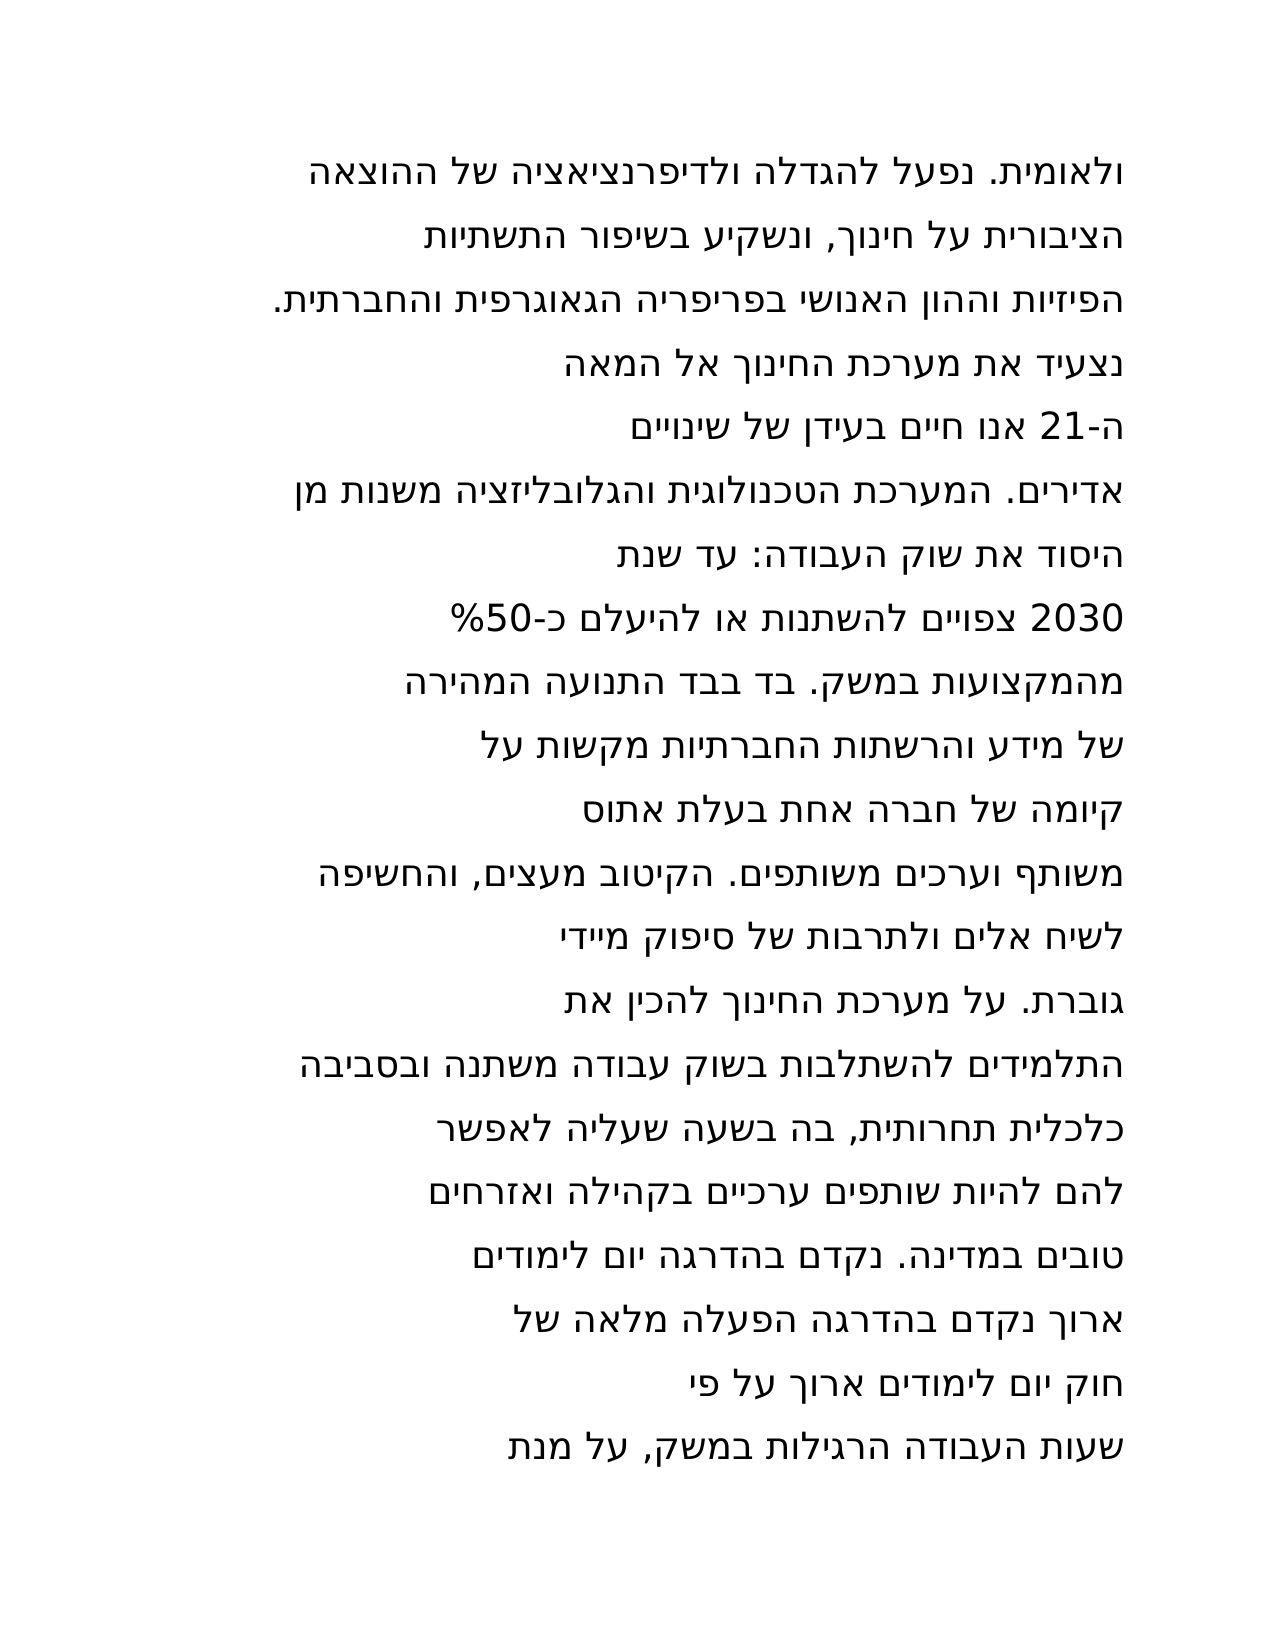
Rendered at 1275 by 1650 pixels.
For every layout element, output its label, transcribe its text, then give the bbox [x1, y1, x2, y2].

text שעות העבודה הרגילות במשק, על מנת [150, 1425, 1125, 1469]
text ארוך נקדם בהדרגה הפעלה מלאה של [150, 1297, 1125, 1341]
text משותף וערכים משותפים. הקיטוב מעצים, והחשיפה [150, 851, 1125, 895]
text היסוד את שוק העבודה: עד שנת [150, 532, 1125, 576]
text הציבורית על חינוך, ונשקיע בשיפור התשתיות [150, 214, 1125, 257]
text של מידע והרשתות החברתיות מקשות על [150, 724, 1125, 767]
text ולאומית. נפעל להגדלה ולדיפרנציאציה של ההוצאה [150, 150, 1125, 194]
text חוק יום לימודים ארוך על פי [150, 1361, 1125, 1405]
text מהמקצועות במשק. בד בבד התנועה המהירה [150, 660, 1125, 704]
text כלכלית תחרותית, בה בשעה שעליה לאפשר [150, 1106, 1125, 1150]
text לשיח אלים ולתרבות של סיפוק מיידי [150, 915, 1125, 959]
text אדירים. המערכת הטכנולוגית והגלובליזציה משנות מן [150, 469, 1125, 512]
text ה-21 אנו חיים בעידן של שינויים [150, 405, 1125, 449]
text הפיזיות וההון האנושי בפריפריה הגאוגרפית והחברתית. [150, 277, 1125, 321]
text גוברת. על מערכת החינוך להכין את [150, 979, 1125, 1022]
text קיומה של חברה אחת בעלת אתוס [150, 787, 1125, 831]
text התלמידים להשתלבות בשוק עבודה משתנה ובסביבה [150, 1042, 1125, 1086]
text טובים במדינה. נקדם בהדרגה יום לימודים [150, 1234, 1125, 1277]
text 2030 צפויים להשתנות או להיעלם כ-%50 [150, 596, 1125, 640]
text להם להיות שותפים ערכיים בקהילה ואזרחים [150, 1170, 1125, 1214]
text נצעיד את מערכת החינוך אל המאה [150, 341, 1125, 385]
